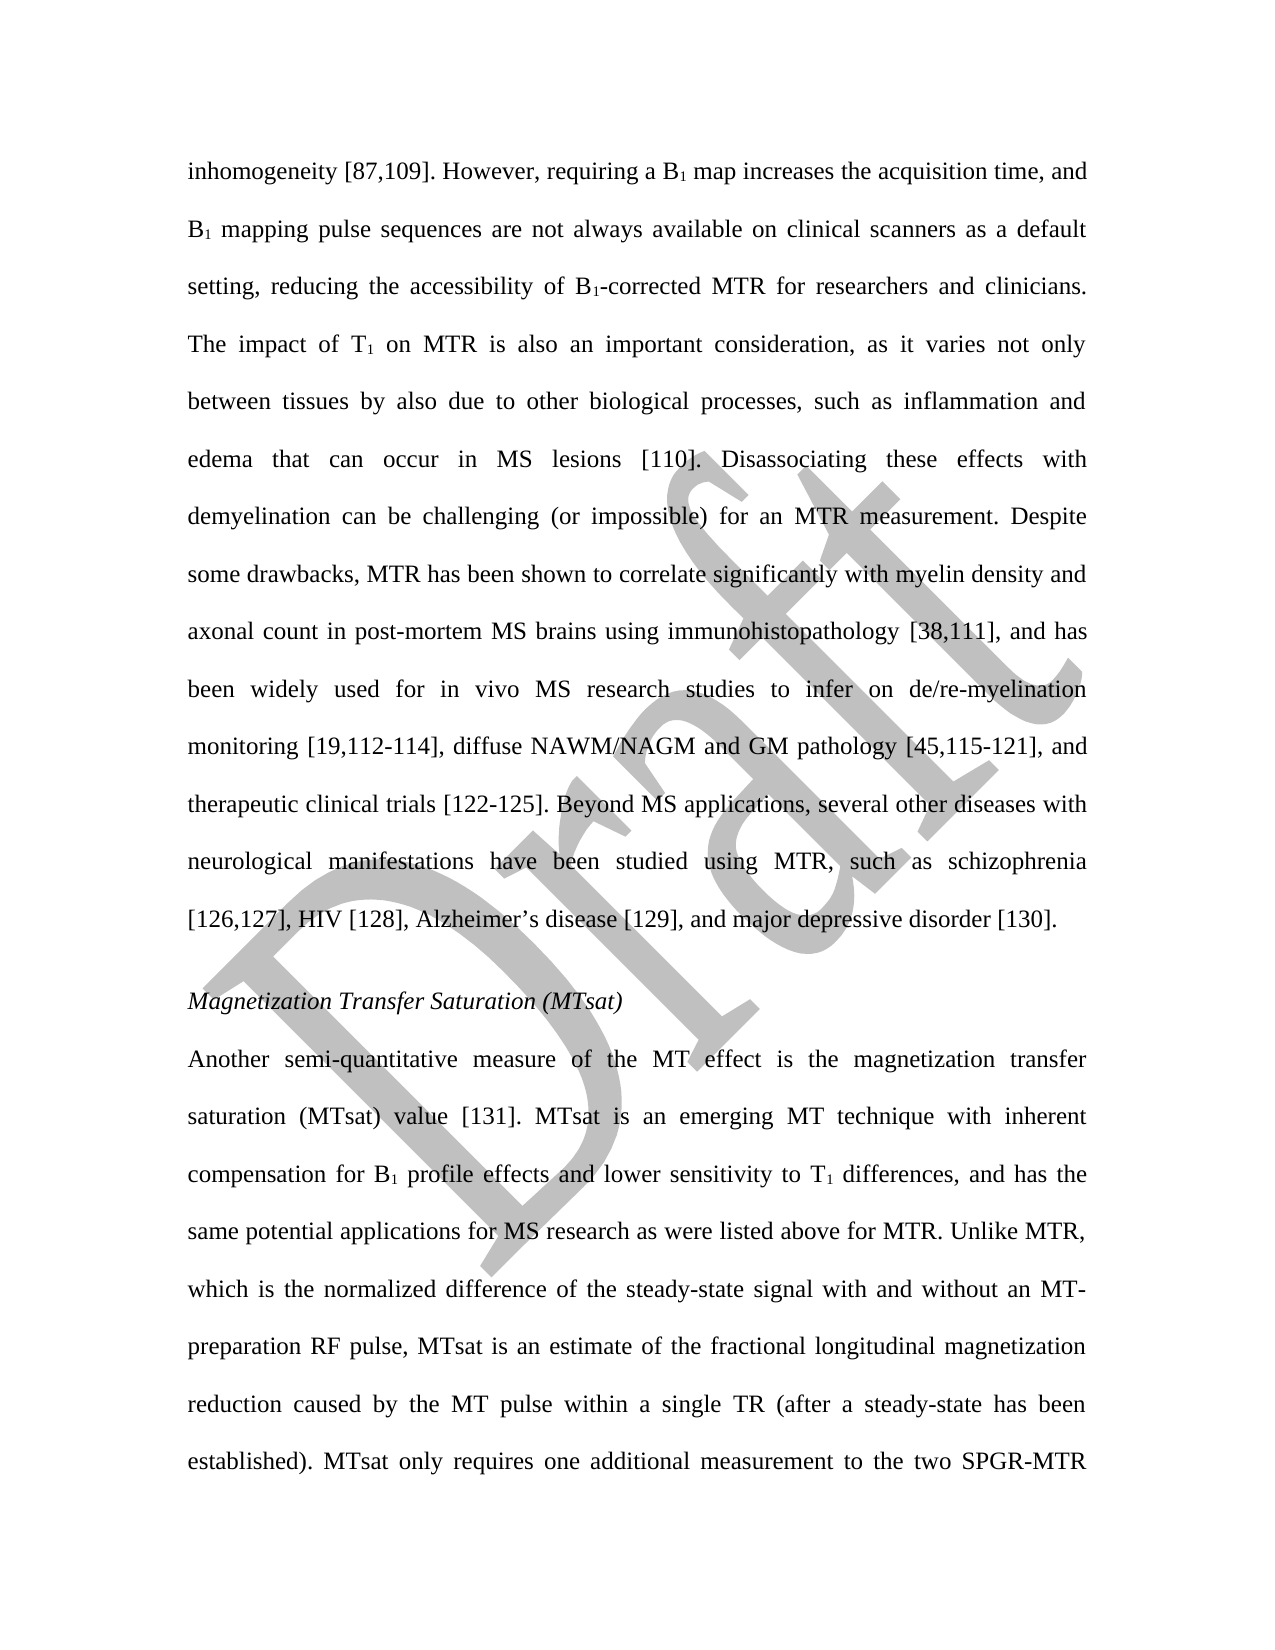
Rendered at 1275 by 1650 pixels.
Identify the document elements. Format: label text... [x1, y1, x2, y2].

text Magnetization Transfer Saturation (MTsat) [187, 986, 1087, 1015]
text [187, 1044, 1087, 1475]
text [187, 156, 1087, 932]
